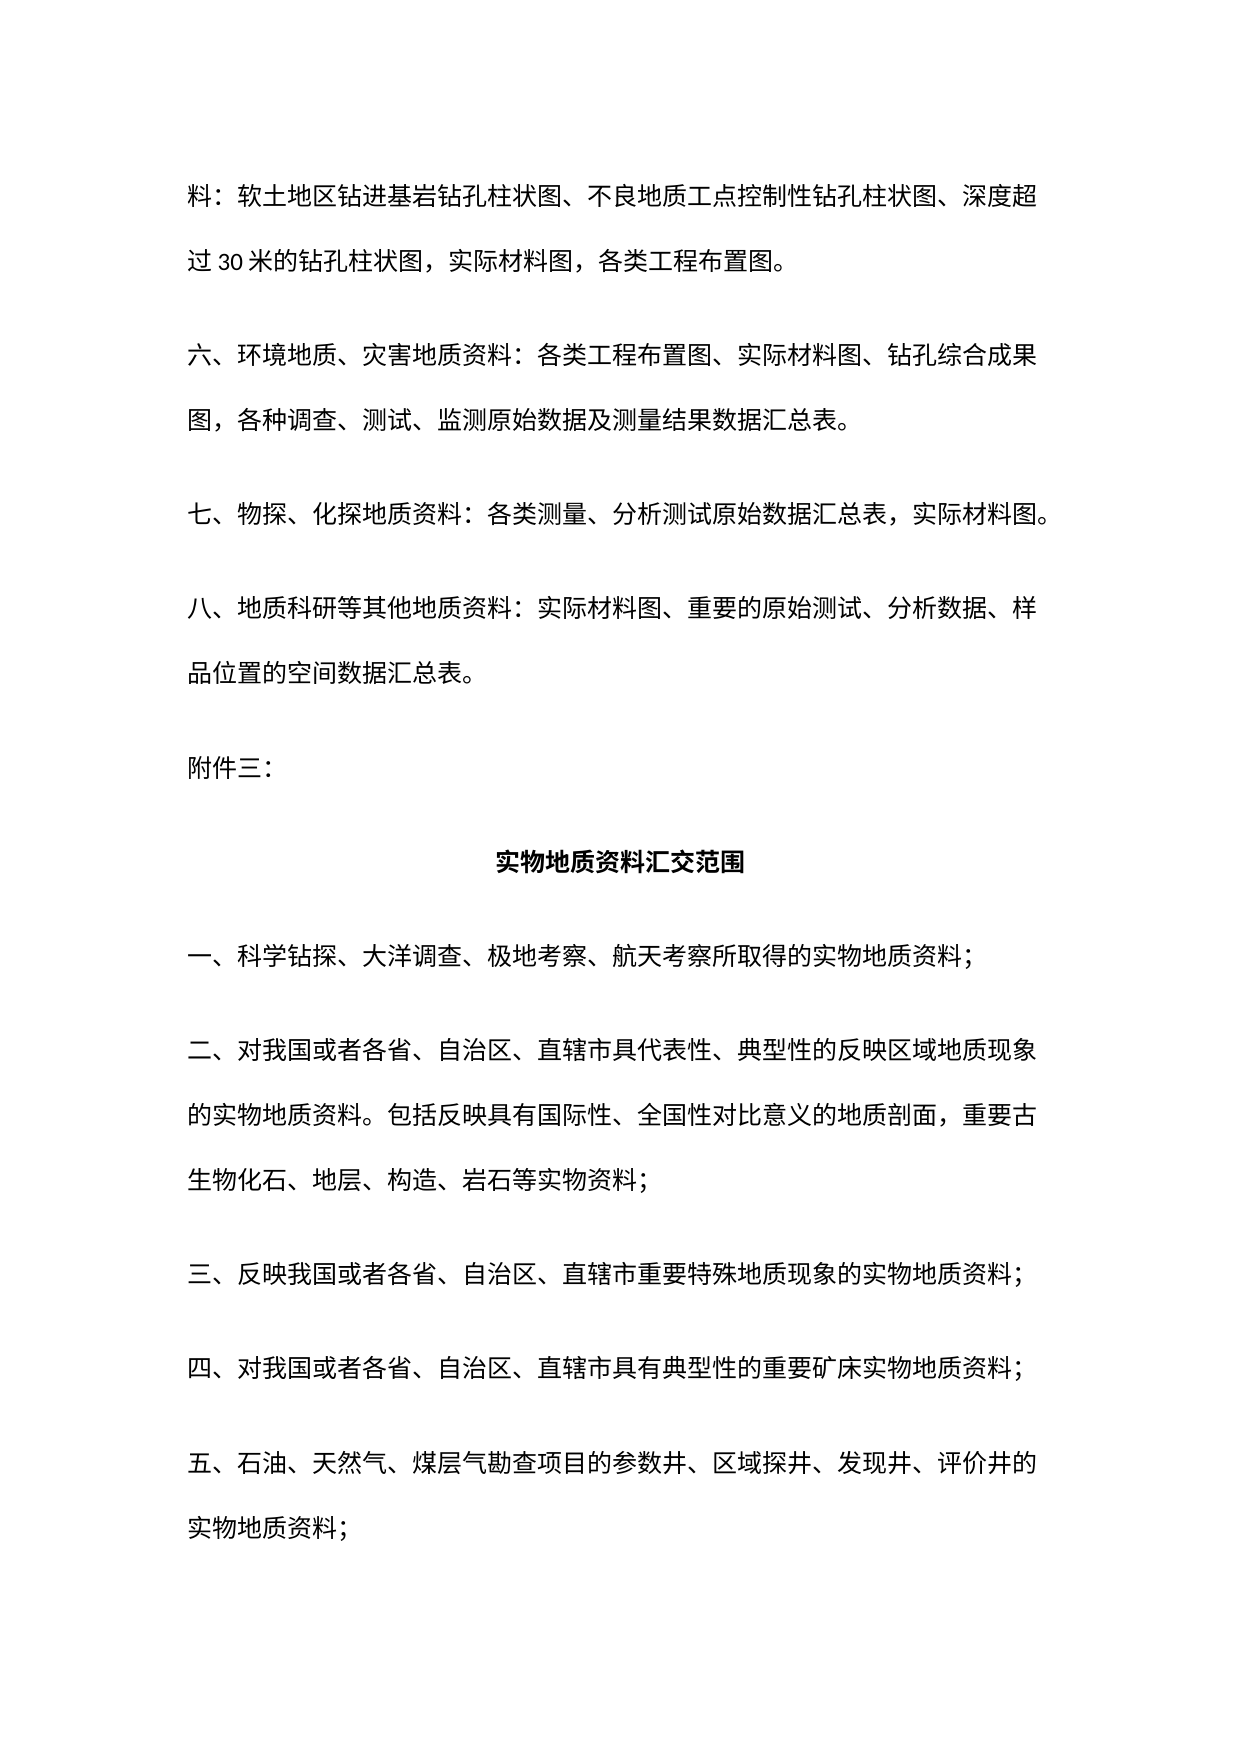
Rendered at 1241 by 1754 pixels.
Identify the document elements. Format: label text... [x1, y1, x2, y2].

text 三、反映我国或者各省、自治区、直辖市重要特殊地质现象的实物地质资料； [187, 1240, 1053, 1305]
text 附件三： [187, 734, 1053, 799]
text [187, 162, 1053, 292]
text 七、物探、化探地质资料：各类测量、分析测试原始数据汇总表，实际材料图。 [187, 480, 1053, 545]
text 四、对我国或者各省、自治区、直辖市具有典型性的重要矿床实物地质资料； [187, 1334, 1053, 1399]
text 五、石油、天然气、煤层气勘查项目的参数井、区域探井、发现井、评价井的实物地质资料； [187, 1429, 1053, 1559]
text 六、环境地质、灾害地质资料：各类工程布置图、实际材料图、钻孔综合成果图，各种调查、测试、监测原始数据及测量结果数据汇总表。 [187, 321, 1053, 451]
text 八、地质科研等其他地质资料：实际材料图、重要的原始测试、分析数据、样品位置的空间数据汇总表。 [187, 574, 1053, 704]
text 一、科学钻探、大洋调查、极地考察、航天考察所取得的实物地质资料； [187, 922, 1053, 987]
text 实物地质资料汇交范围 [187, 828, 1053, 893]
text 二、对我国或者各省、自治区、直辖市具代表性、典型性的反映区域地质现象的实物地质资料。包括反映具有国际性、全国性对比意义的地质剖面，重要古生物化石、地层、构造、岩石等实物资料； [187, 1016, 1053, 1211]
